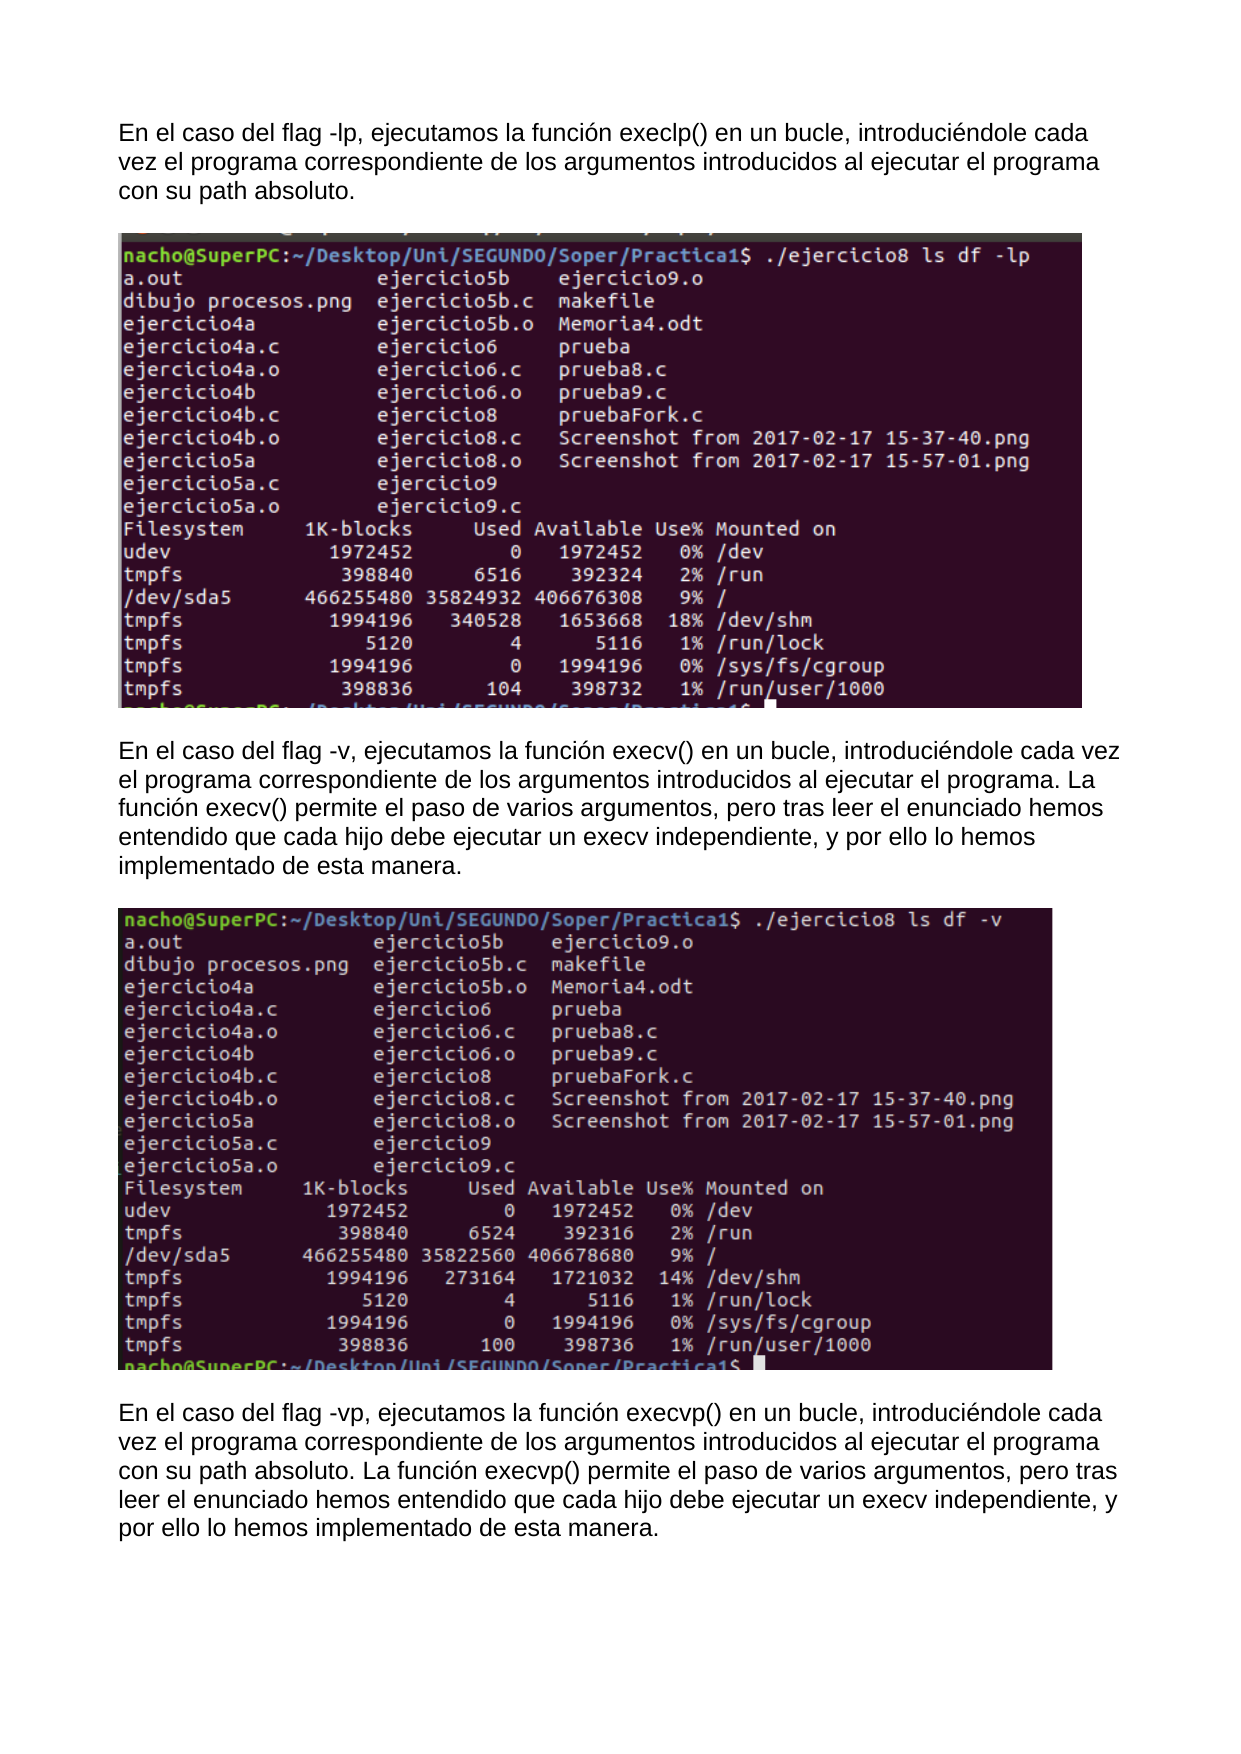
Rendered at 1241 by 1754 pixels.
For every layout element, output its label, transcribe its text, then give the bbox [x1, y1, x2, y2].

text En el caso del flag -lp, ejecutamos la función execlp() en un bucle, introduciéndole cada vez el programa correspondiente de los argumentos introducidos al ejecutar el programa con su path absoluto. [118, 118, 1122, 204]
picture [118, 233, 1082, 708]
text En el caso del flag -vp, ejecutamos la función execvp() en un bucle, introduciéndole cada vez el programa correspondiente de los argumentos introducidos al ejecutar el programa con su path absoluto. La función execvp() permite el paso de varios argumentos, pero tras leer el enunciado hemos entendido que cada hijo debe ejecutar un execv independiente, y por ello lo hemos implementado de esta manera. [118, 1398, 1122, 1542]
picture [118, 908, 1053, 1370]
text En el caso del flag -v, ejecutamos la función execv() en un bucle, introduciéndole cada vez el programa correspondiente de los argumentos introducidos al ejecutar el programa. La función execv() permite el paso de varios argumentos, pero tras leer el enunciado hemos entendido que cada hijo debe ejecutar un execv independiente, y por ello lo hemos implementado de esta manera. [118, 736, 1122, 879]
